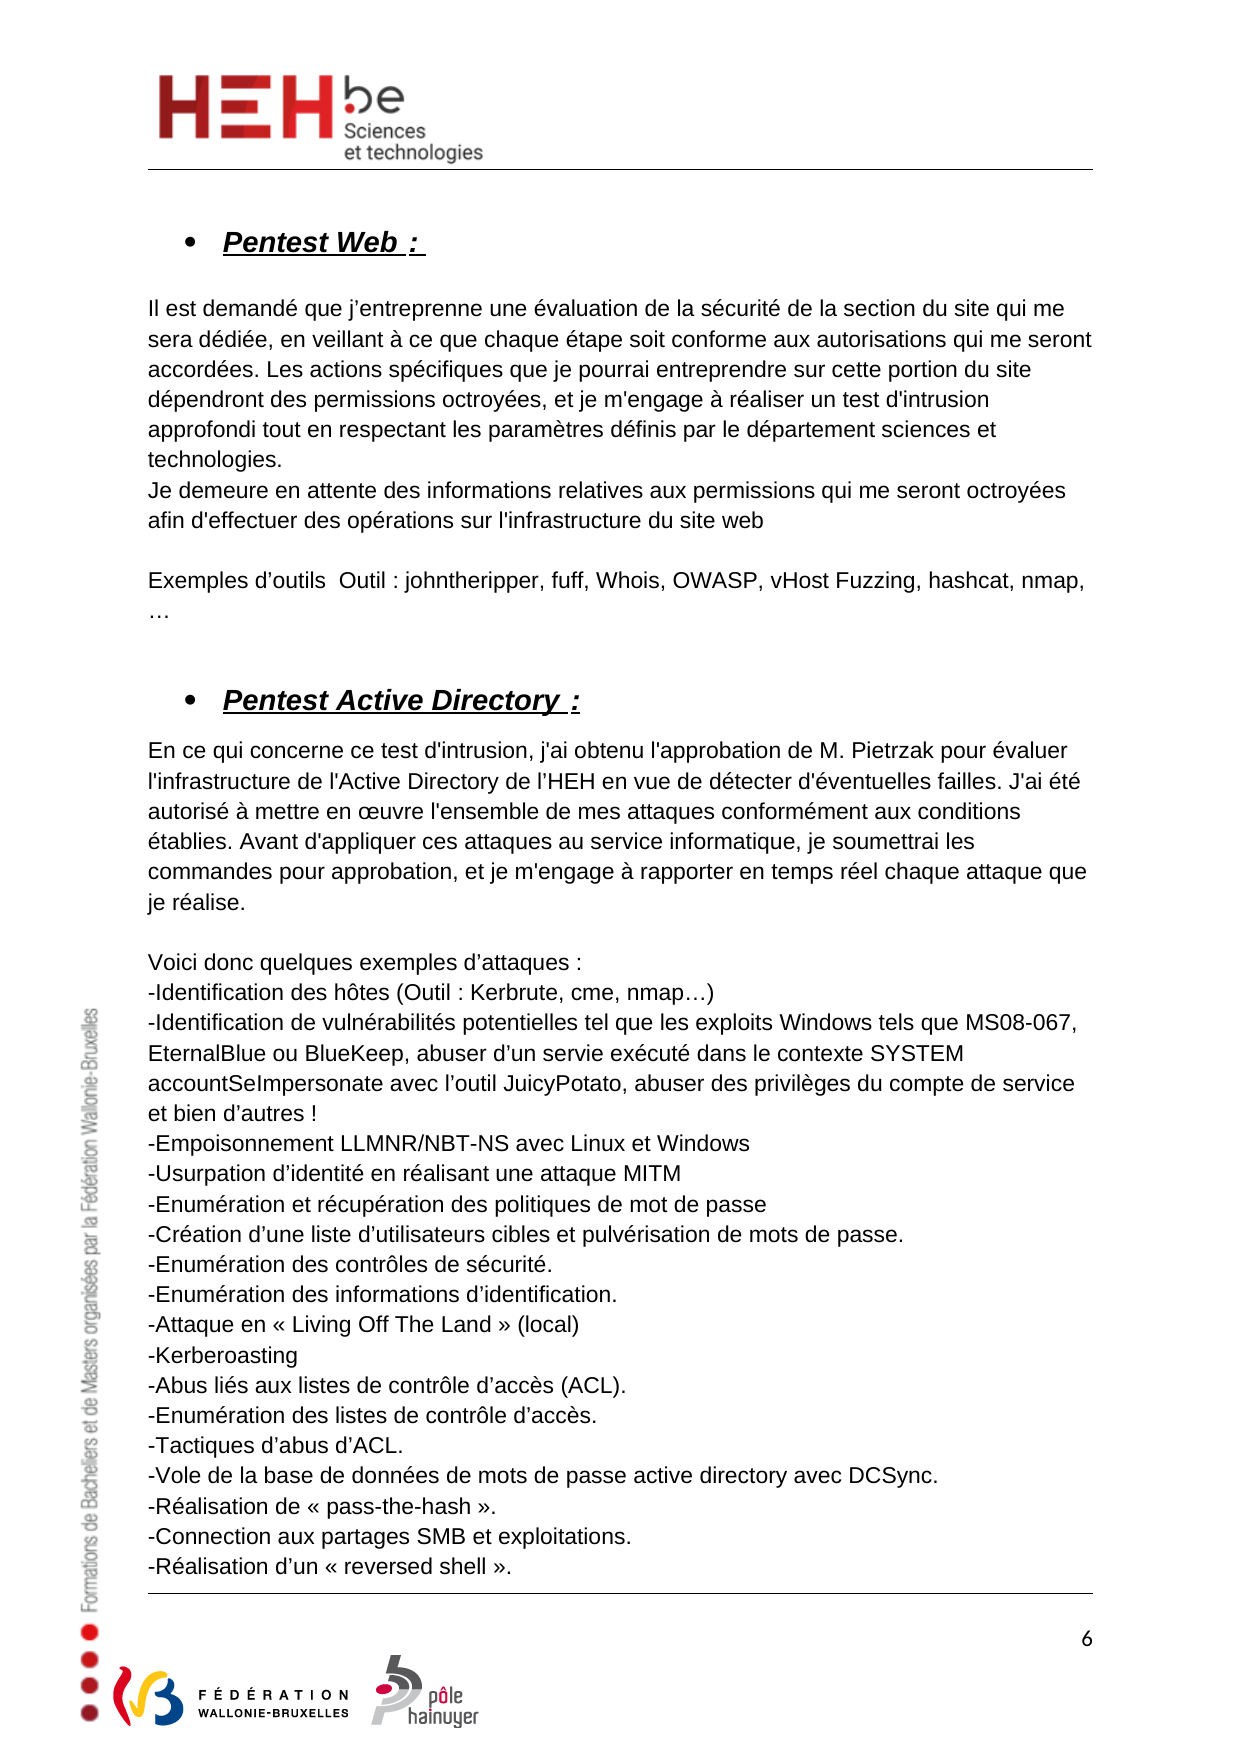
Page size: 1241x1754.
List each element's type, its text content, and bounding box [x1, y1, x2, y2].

text -Kerberoasting [148, 1342, 1093, 1368]
text Voici donc quelques exemples d’attaques : [148, 949, 1093, 975]
subtitle Pentest Active Directory : [185, 683, 1093, 717]
picture [113, 1655, 479, 1727]
text -Réalisation de « pass-the-hash ». [148, 1493, 1093, 1519]
text -Tactiques d’abus d’ACL. [148, 1432, 1093, 1459]
text -Identification des hôtes (Outil : Kerbrute, cme, nmap…) [148, 979, 1093, 1006]
text -Enumération des listes de contrôle d’accès. [148, 1402, 1093, 1428]
text Exemples d’outils Outil : johntheripper, fuff, Whois, OWASP, vHost Fuzzing, hashcat, nmap,… [148, 567, 1093, 624]
text Il est demandé que j’entreprenne une évaluation de la sécurité de la section du site qui me sera dédiée, en veillant à ce que chaque étape soit conforme aux autorisations qui me seront accordées. Les actions spécifiques que je pourrai entreprendre sur cette portion du site dépendront des permissions octroyées, et je m'engage à réaliser un test d'intrusion approfondi tout en respectant les paramètres définis par le département sciences et technologies. [148, 295, 1093, 473]
text Je demeure en attente des informations relatives aux permissions qui me seront octroyées afin d'effectuer des opérations sur l'infrastructure du site web [148, 477, 1093, 533]
text -Identification de vulnérabilités potentielles tel que les exploits Windows tels que MS08-067, EternalBlue ou BlueKeep, abuser d’un servie exécuté dans le contexte SYSTEM accountSeImpersonate avec l’outil JuicyPotato, abuser des privilèges du compte de service et bien d’autres ! [148, 1009, 1093, 1126]
subtitle Pentest Web : [185, 225, 1093, 259]
text -Attaque en « Living Off The Land » (local) [148, 1311, 1093, 1338]
text -Empoisonnement LLMNR/NBT-NS avec Linux et Windows [148, 1130, 1093, 1157]
text -Réalisation d’un « reversed shell ». [148, 1553, 1093, 1579]
text -Connection aux partages SMB et exploitations. [148, 1523, 1093, 1549]
picture [78, 1006, 104, 1724]
text -Vole de la base de données de mots de passe active directory avec DCSync. [148, 1462, 1093, 1489]
text -Usurpation d’identité en réalisant une attaque MITM [148, 1160, 1093, 1187]
text -Abus liés aux listes de contrôle d’accès (ACL). [148, 1372, 1093, 1398]
text -Création d’une liste d’utilisateurs cibles et pulvérisation de mots de passe. [148, 1221, 1093, 1247]
text -Enumération des informations d’identification. [148, 1281, 1093, 1308]
text -Enumération des contrôles de sécurité. [148, 1251, 1093, 1277]
text En ce qui concerne ce test d'intrusion, j'ai obtenu l'approbation de M. Pietrzak pour évaluer l'infrastructure de l'Active Directory de l’HEH en vue de détecter d'éventuelles failles. J'ai été autorisé à mettre en œuvre l'ensemble de mes attaques conformément aux conditions établies. Avant d'appliquer ces attaques au service informatique, je soumettrai les commandes pour approbation, et je m'engage à rapporter en temps réel chaque attaque que je réalise. [148, 737, 1093, 915]
text -Enumération et récupération des politiques de mot de passe [148, 1191, 1093, 1217]
picture [158, 73, 489, 169]
